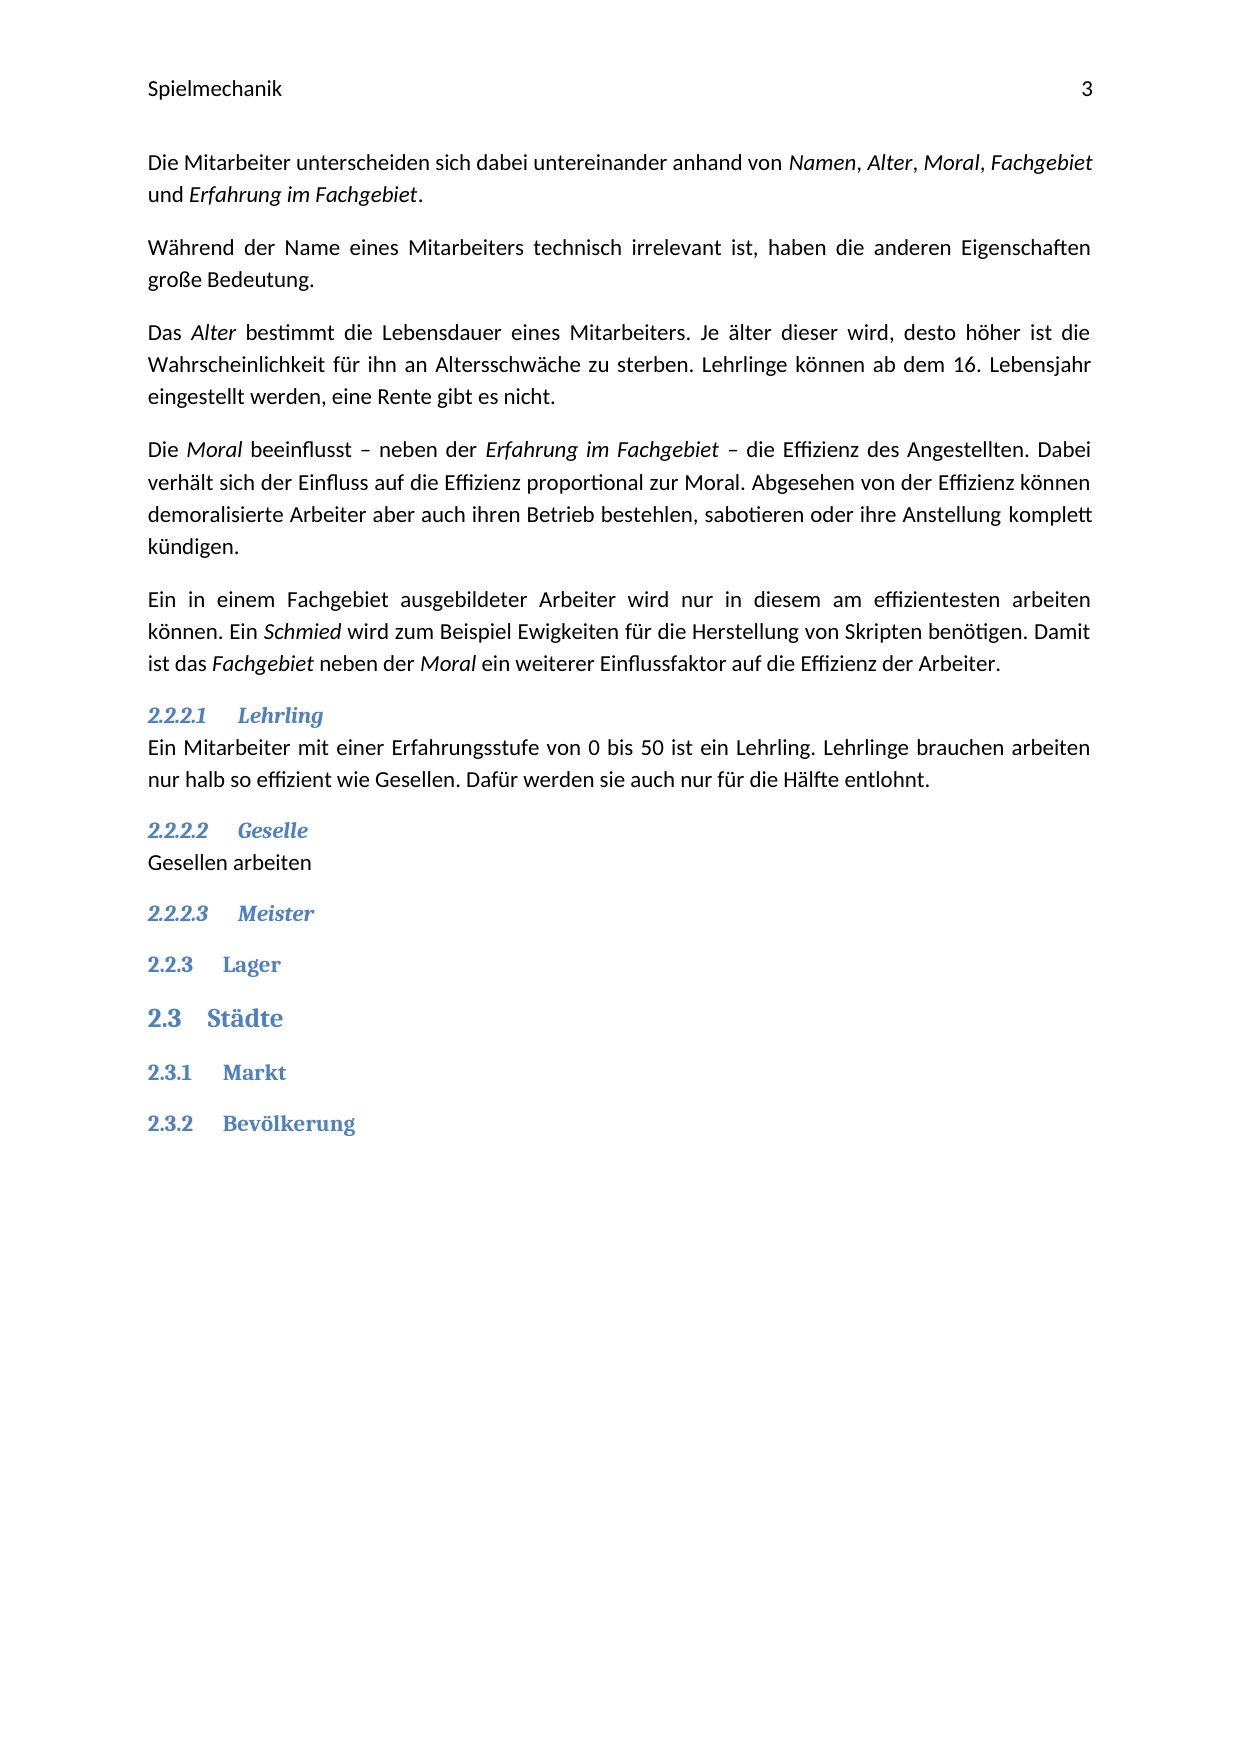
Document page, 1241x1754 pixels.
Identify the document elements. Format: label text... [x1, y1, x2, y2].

subtitle Meister [148, 901, 1093, 927]
text Die Moral beeinflusst – neben der Erfahrung im Fachgebiet – die Effizienz des Angestellten. Dabei verhält sich der Einfluss auf die Effizienz proportional zur Moral. Abgesehen von der Effizienz können demoralisierte Arbeiter aber auch ihren Betrieb bestehlen, sabotieren oder ihre Anstellung komplett kündigen. [148, 435, 1093, 560]
text Gesellen arbeiten [148, 848, 1093, 876]
subtitle Städte [148, 1003, 1093, 1034]
subtitle Lager [148, 952, 1093, 978]
text Ein in einem Fachgebiet ausgebildeter Arbeiter wird nur in diesem am effizientesten arbeiten können. Ein Schmied wird zum Beispiel Ewigkeiten für die Herstellung von Skripten benötigen. Damit ist das Fachgebiet neben der Moral ein weiterer Einflussfaktor auf die Effizienz der Arbeiter. [148, 585, 1093, 677]
subtitle Bevölkerung [148, 1111, 1093, 1137]
text Die Mitarbeiter unterscheiden sich dabei untereinander anhand von Namen, Alter, Moral, Fachgebiet und Erfahrung im Fachgebiet. [148, 148, 1093, 208]
text Während der Name eines Mitarbeiters technisch irrelevant ist, haben die anderen Eigenschaften große Bedeutung. [148, 233, 1093, 293]
subtitle Markt [148, 1060, 1093, 1086]
subtitle Geselle [148, 818, 1093, 844]
text Das Alter bestimmt die Lebensdauer eines Mitarbeiters. Je älter dieser wird, desto höher ist die Wahrscheinlichkeit für ihn an Altersschwäche zu sterben. Lehrlinge können ab dem 16. Lebensjahr eingestellt werden, eine Rente gibt es nicht. [148, 318, 1093, 410]
subtitle Lehrling [148, 702, 1093, 729]
text Ein Mitarbeiter mit einer Erfahrungsstufe von 0 bis 50 ist ein Lehrling. Lehrlinge brauchen arbeiten nur halb so effizient wie Gesellen. Dafür werden sie auch nur für die Hälfte entlohnt. [148, 733, 1093, 793]
